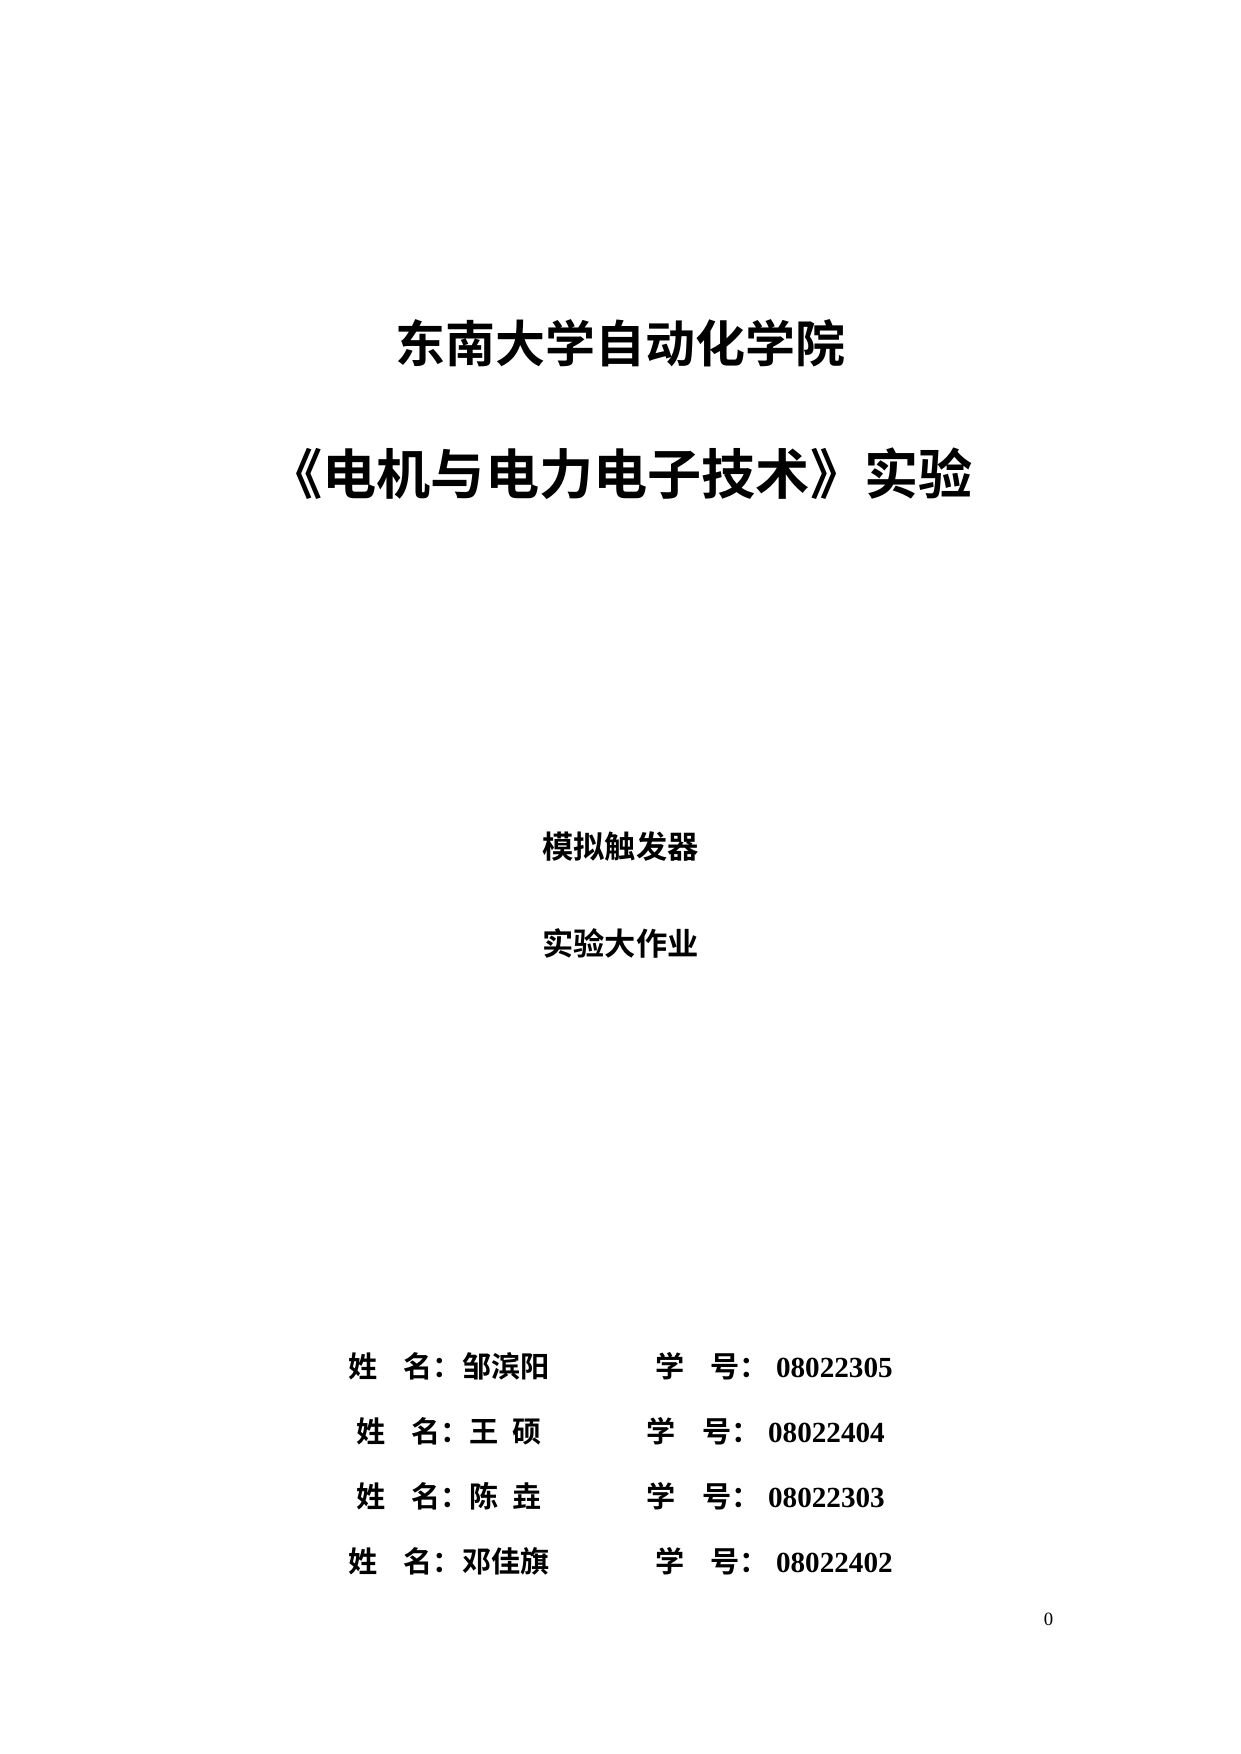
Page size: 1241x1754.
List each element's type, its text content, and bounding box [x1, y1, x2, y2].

text 姓 名：邓佳旗 学 号： 08022402 [187, 1527, 1053, 1592]
text 东南大学自动化学院 [187, 292, 1053, 389]
text 姓 名：王 硕 学 号： 08022404 [187, 1397, 1053, 1462]
text 模拟触发器 [187, 812, 1053, 877]
text 姓 名：邹滨阳 学 号： 08022305 [187, 1332, 1053, 1397]
text 姓 名：陈 垚 学 号： 08022303 [187, 1462, 1053, 1527]
text 《电机与电力电子技术》实验 [187, 422, 1053, 519]
text 实验大作业 [187, 909, 1053, 974]
